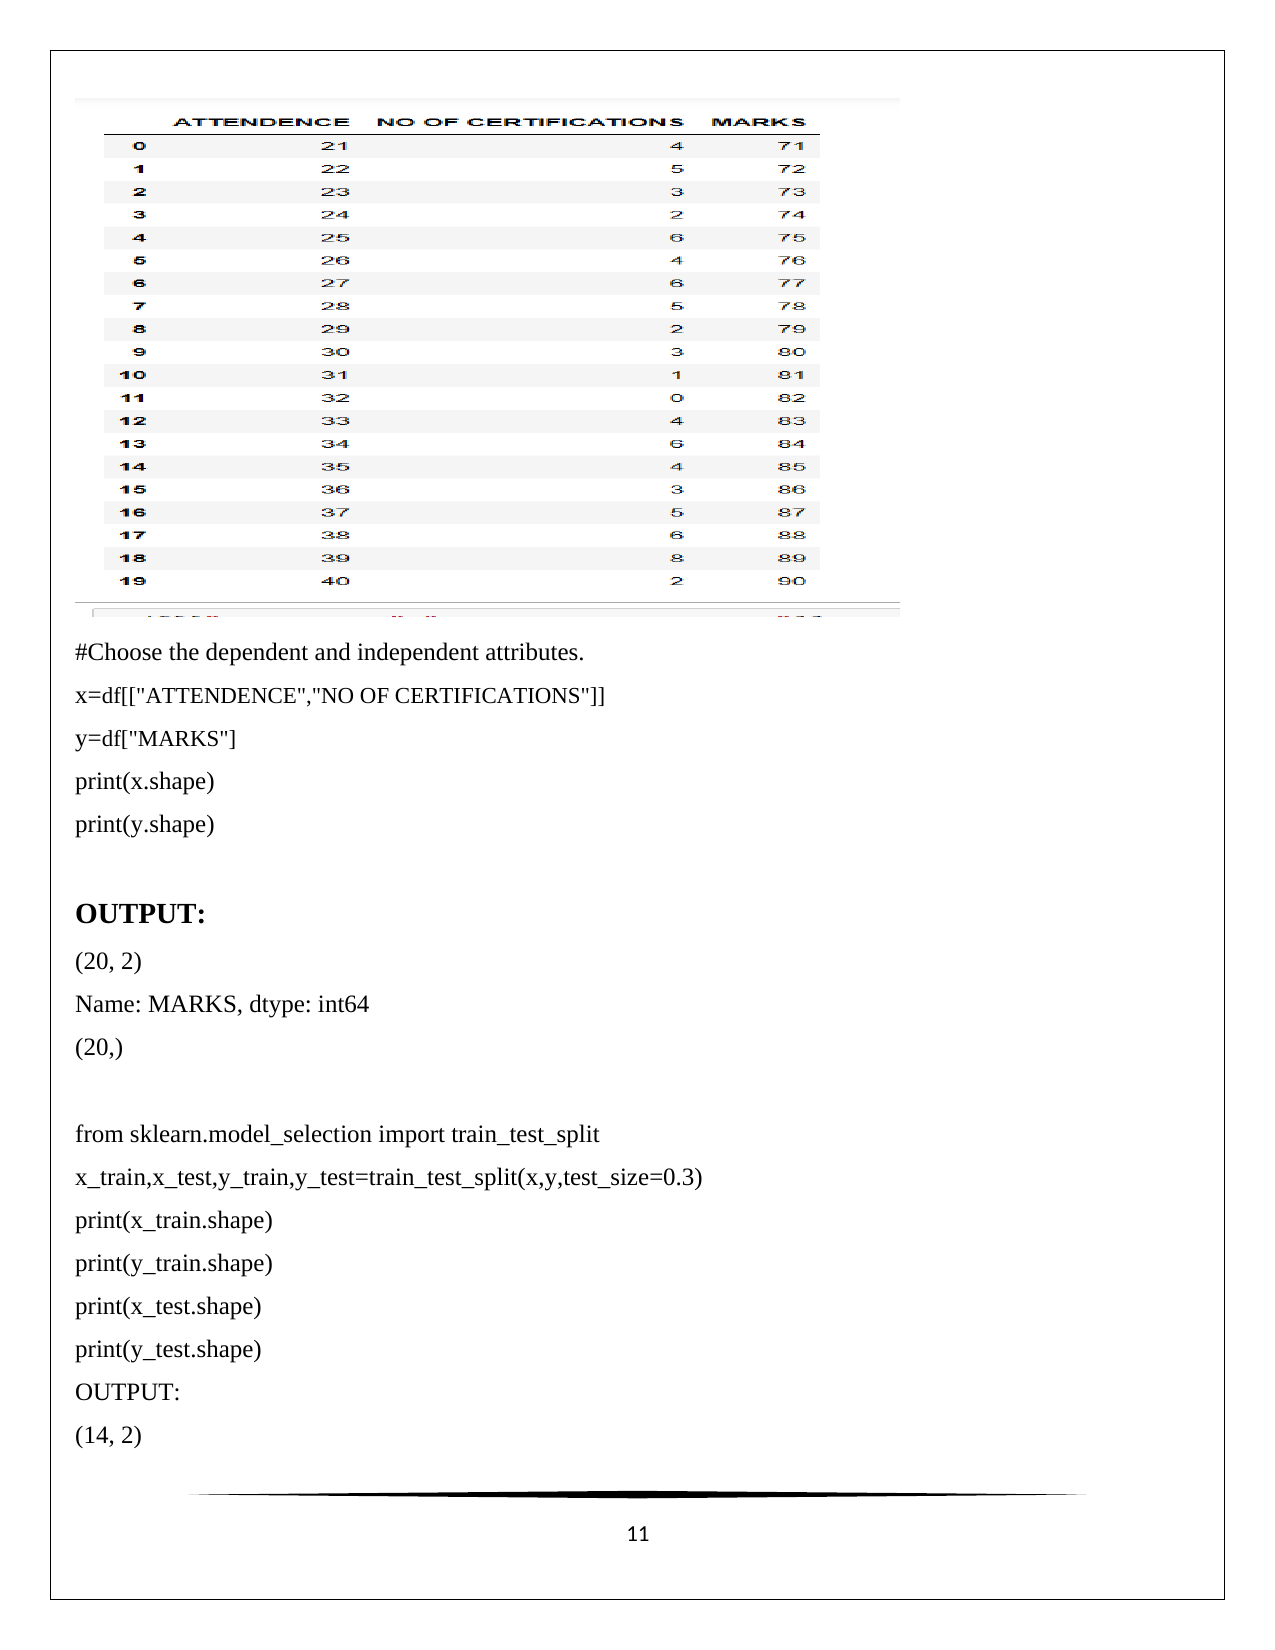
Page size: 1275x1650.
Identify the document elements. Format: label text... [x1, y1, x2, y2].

text (20, 2) [75, 946, 1200, 975]
text print(x.shape) [75, 766, 1200, 795]
text print(x_test.shape) [75, 1291, 1200, 1320]
text x=df[["ATTENDENCE","NO OF CERTIFICATIONS"]] [75, 680, 1200, 709]
picture [75, 98, 901, 617]
text print(y_train.shape) [75, 1248, 1200, 1277]
text x_train,x_test,y_train,y_test=train_test_split(x,y,test_size=0.3) [75, 1162, 1200, 1191]
text OUTPUT: [75, 896, 1200, 929]
text print(y.shape) [75, 809, 1200, 838]
text Name: MARKS, dtype: int64 [75, 989, 1200, 1018]
text (14, 2) [75, 1421, 1200, 1449]
text from sklearn.model_selection import train_test_split [75, 1119, 1200, 1147]
text print(x_train.shape) [75, 1205, 1200, 1234]
text #Choose the dependent and independent attributes. [75, 637, 1200, 666]
text (20,) [75, 1032, 1200, 1061]
text OUTPUT: [75, 1377, 1200, 1406]
text print(y_test.shape) [75, 1334, 1200, 1363]
text y=df["MARKS"] [75, 723, 1200, 752]
